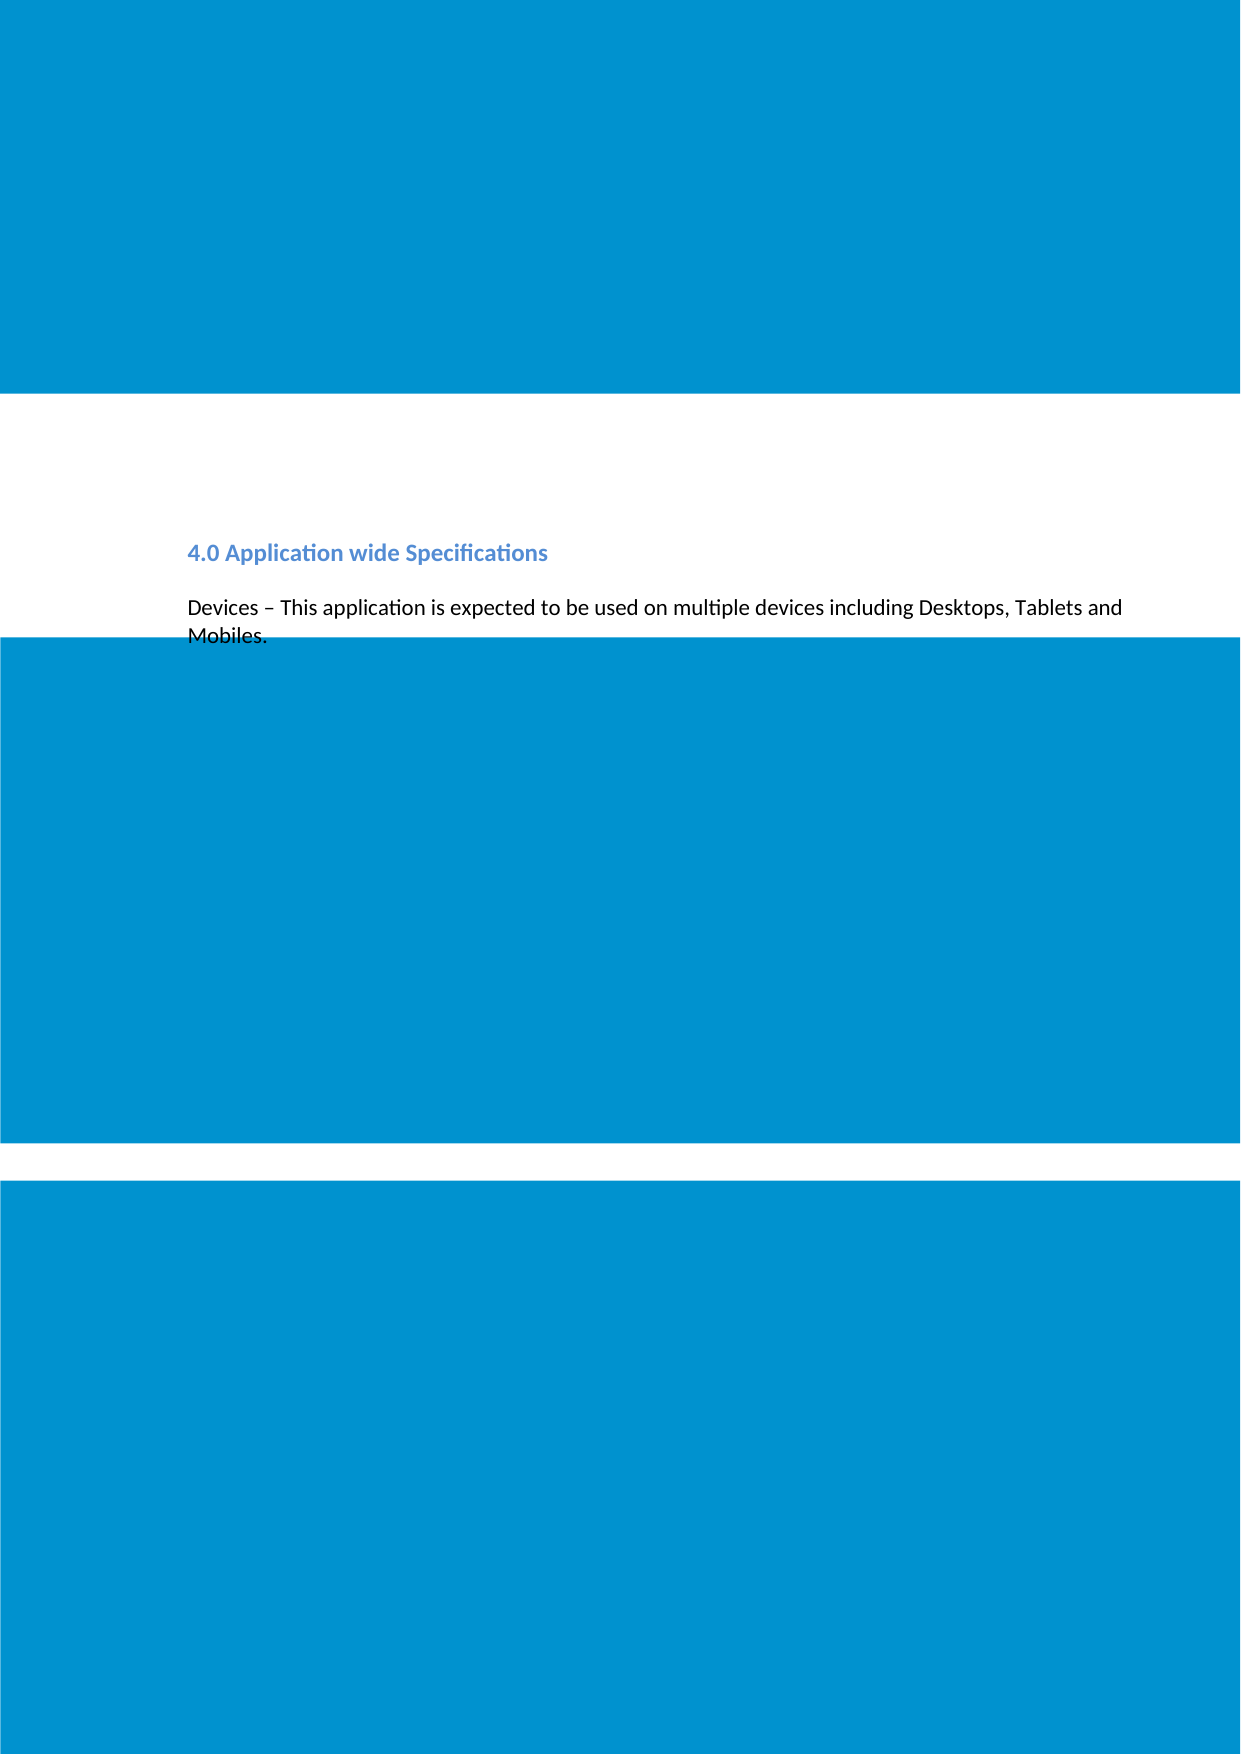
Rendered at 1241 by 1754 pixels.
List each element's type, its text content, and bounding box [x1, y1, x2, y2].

subtitle 4.0 Application wide Specifications [187, 537, 1181, 568]
text Devices – This application is expected to be used on multiple devices including Desktops, Tablets and Mobiles. [187, 593, 1181, 649]
